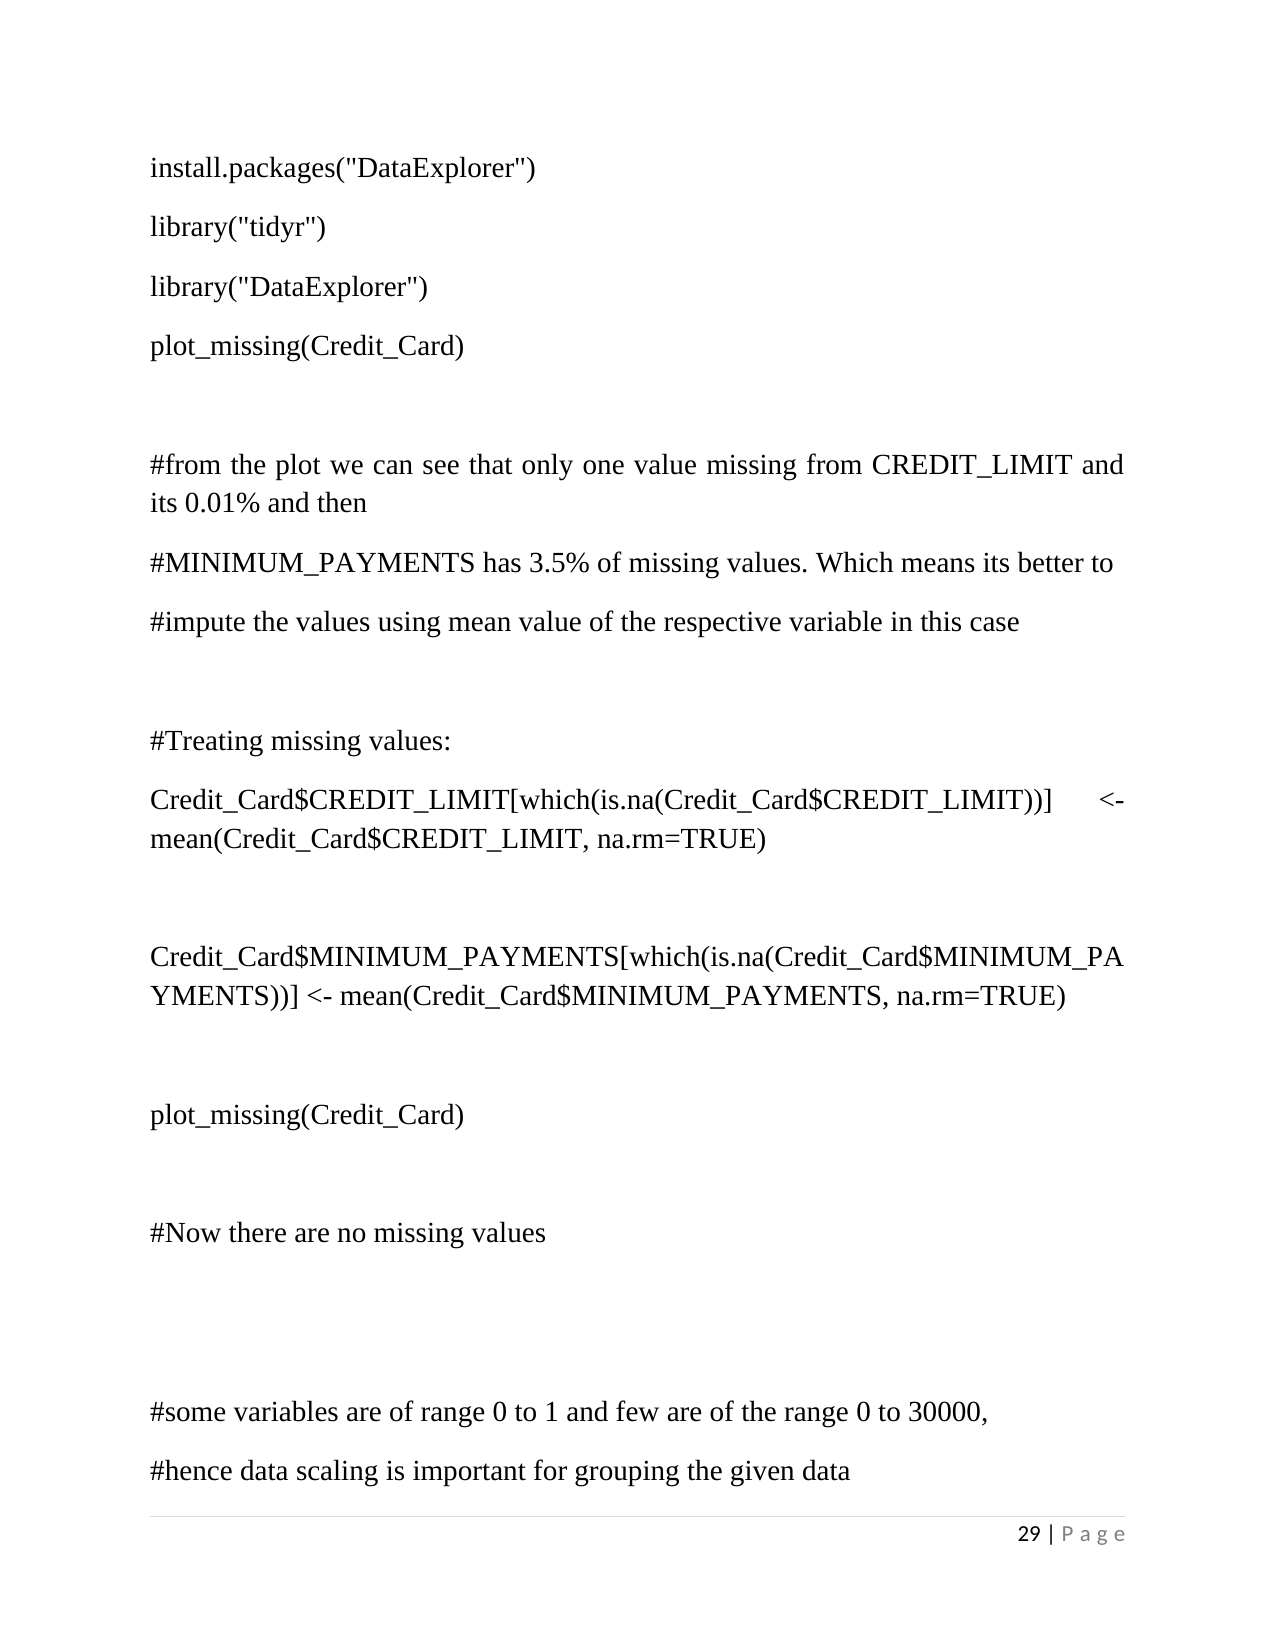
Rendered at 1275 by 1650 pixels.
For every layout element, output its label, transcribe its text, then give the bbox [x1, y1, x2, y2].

text #hence data scaling is important for grouping the given data [150, 1453, 1125, 1487]
text #Treating missing values: [150, 723, 1125, 756]
text #impute the values using mean value of the respective variable in this case [150, 604, 1125, 638]
text #Now there are no missing values [150, 1216, 1125, 1249]
text Credit_Card$MINIMUM_PAYMENTS[which(is.na(Credit_Card$MINIMUM_PAYMENTS))] <- mean(Credit_Card$MINIMUM_PAYMENTS, na.rm=TRUE) [150, 939, 1125, 1012]
text #from the plot we can see that only one value missing from CREDIT_LIMIT and its 0.01% and then [150, 447, 1125, 519]
text library("tidyr") [150, 209, 1125, 243]
text install.packages("DataExplorer") [150, 150, 1125, 183]
text Credit_Card$CREDIT_LIMIT[which(is.na(Credit_Card$CREDIT_LIMIT))] <- mean(Credit_Card$CREDIT_LIMIT, na.rm=TRUE) [150, 782, 1125, 854]
text plot_missing(Credit_Card) [150, 1097, 1125, 1130]
text #some variables are of range 0 to 1 and few are of the range 0 to 30000, [150, 1394, 1125, 1427]
text plot_missing(Credit_Card) [150, 328, 1125, 362]
text library("DataExplorer") [150, 269, 1125, 302]
text #MINIMUM_PAYMENTS has 3.5% of missing values. Which means its better to [150, 545, 1125, 578]
